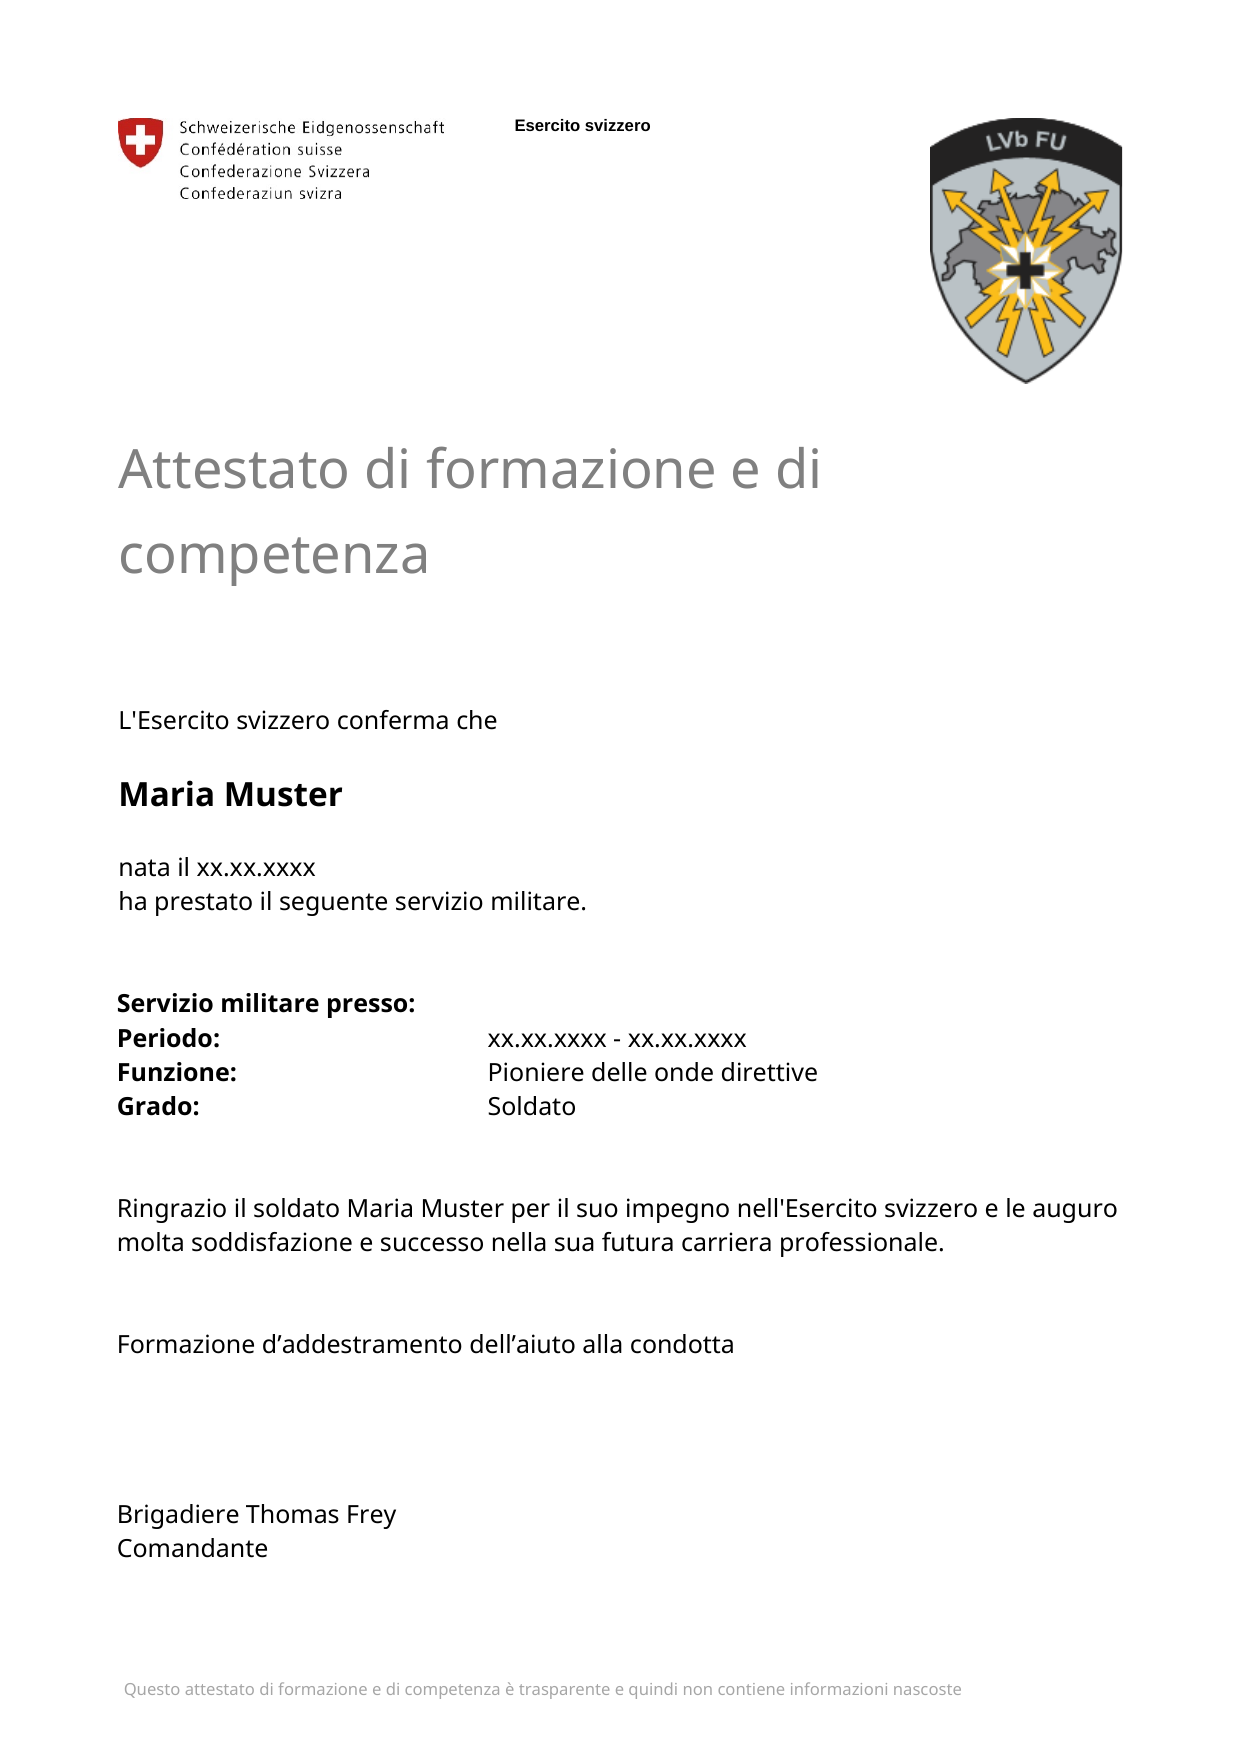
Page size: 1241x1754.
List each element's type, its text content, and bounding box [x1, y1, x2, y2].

text Brigadiere Thomas Frey [117, 1497, 1122, 1531]
text nata il xx.xx.xxxx [118, 850, 1122, 884]
text Formazione d’addestramento dell’aiuto alla condotta [117, 1327, 1122, 1361]
text Attestato di formazione e di competenza [118, 431, 1122, 589]
picture [930, 118, 1123, 384]
text Servizio militare presso: [117, 986, 1122, 1020]
text L'Esercito svizzero conferma che [118, 702, 1122, 736]
text Maria Muster [118, 770, 1122, 816]
text Grado: Soldato [117, 1088, 1122, 1122]
text Comandante [117, 1531, 1122, 1565]
text Funzione: Pioniere delle onde direttive [117, 1054, 1122, 1088]
text Ringrazio il soldato Maria Muster per il suo impegno nell'Esercito svizzero e le auguro molta soddisfazione e successo nella sua futura carriera professionale. [117, 1156, 1122, 1259]
text ha prestato il seguente servizio militare. [118, 884, 1122, 918]
text Periodo: xx.xx.xxxx - xx.xx.xxxx [117, 1020, 1122, 1054]
picture [118, 118, 462, 199]
